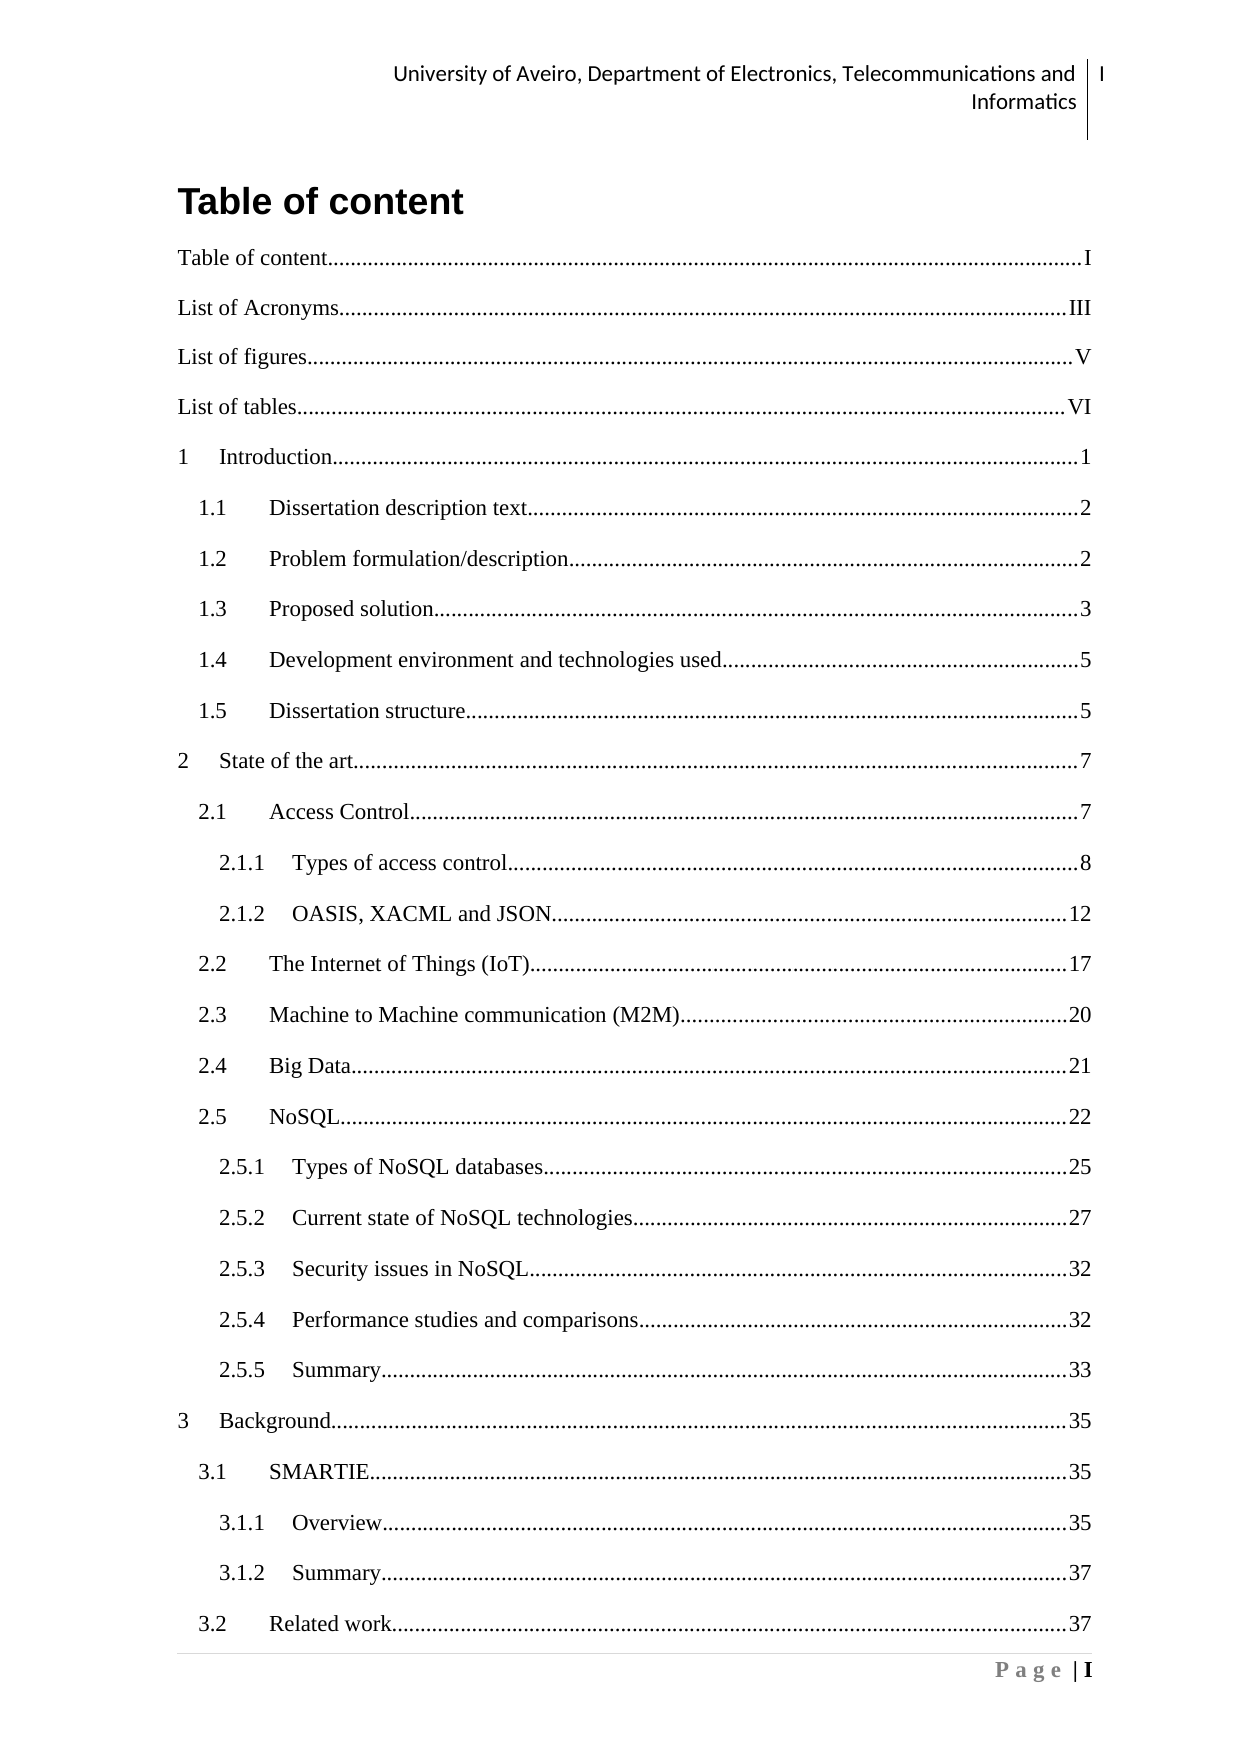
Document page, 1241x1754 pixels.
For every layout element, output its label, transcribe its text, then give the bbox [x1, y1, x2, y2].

text 1 Introduction 1 [177, 443, 1092, 469]
text 2.5.1 Types of NoSQL databases 25 [219, 1153, 1092, 1180]
text 1.4 Development environment and technologies used 5 [198, 646, 1092, 672]
text 1.5 Dissertation structure 5 [198, 697, 1092, 723]
text 3.1.1 Overview 35 [219, 1508, 1092, 1535]
text List of tables VI [177, 393, 1092, 420]
text 2.5.3 Security issues in NoSQL 32 [219, 1255, 1092, 1281]
text 2.1 Access Control 7 [198, 798, 1092, 825]
subtitle Table of content [177, 179, 1092, 222]
text 2.5.2 Current state of NoSQL technologies 27 [219, 1204, 1092, 1231]
text 2.4 Big Data 21 [198, 1052, 1092, 1078]
text 2 State of the art 7 [177, 748, 1092, 774]
text 2.2 The Internet of Things (IoT) 17 [198, 951, 1092, 977]
text 2.5 NoSQL 22 [198, 1103, 1092, 1129]
text 1.1 Dissertation description text 2 [198, 494, 1092, 520]
text 3.1.2 Summary 37 [219, 1559, 1092, 1586]
text 3.2 Related work 37 [198, 1610, 1092, 1636]
text 3.1 SMARTIE 35 [198, 1458, 1092, 1484]
text List of Acronyms III [177, 293, 1092, 320]
text 1.2 Problem formulation/description 2 [198, 545, 1092, 571]
text Table of content I [177, 244, 1092, 270]
text 3 Background 35 [177, 1407, 1092, 1433]
text 2.1.2 OASIS, XACML and JSON 12 [219, 900, 1092, 926]
text List of figures V [177, 343, 1092, 370]
text 1.3 Proposed solution 3 [198, 595, 1092, 622]
text 2.3 Machine to Machine communication (M2M) 20 [198, 1001, 1092, 1028]
text 2.5.5 Summary 33 [219, 1356, 1092, 1383]
text 2.5.4 Performance studies and comparisons 32 [219, 1306, 1092, 1332]
text 2.1.1 Types of access control 8 [219, 849, 1092, 875]
